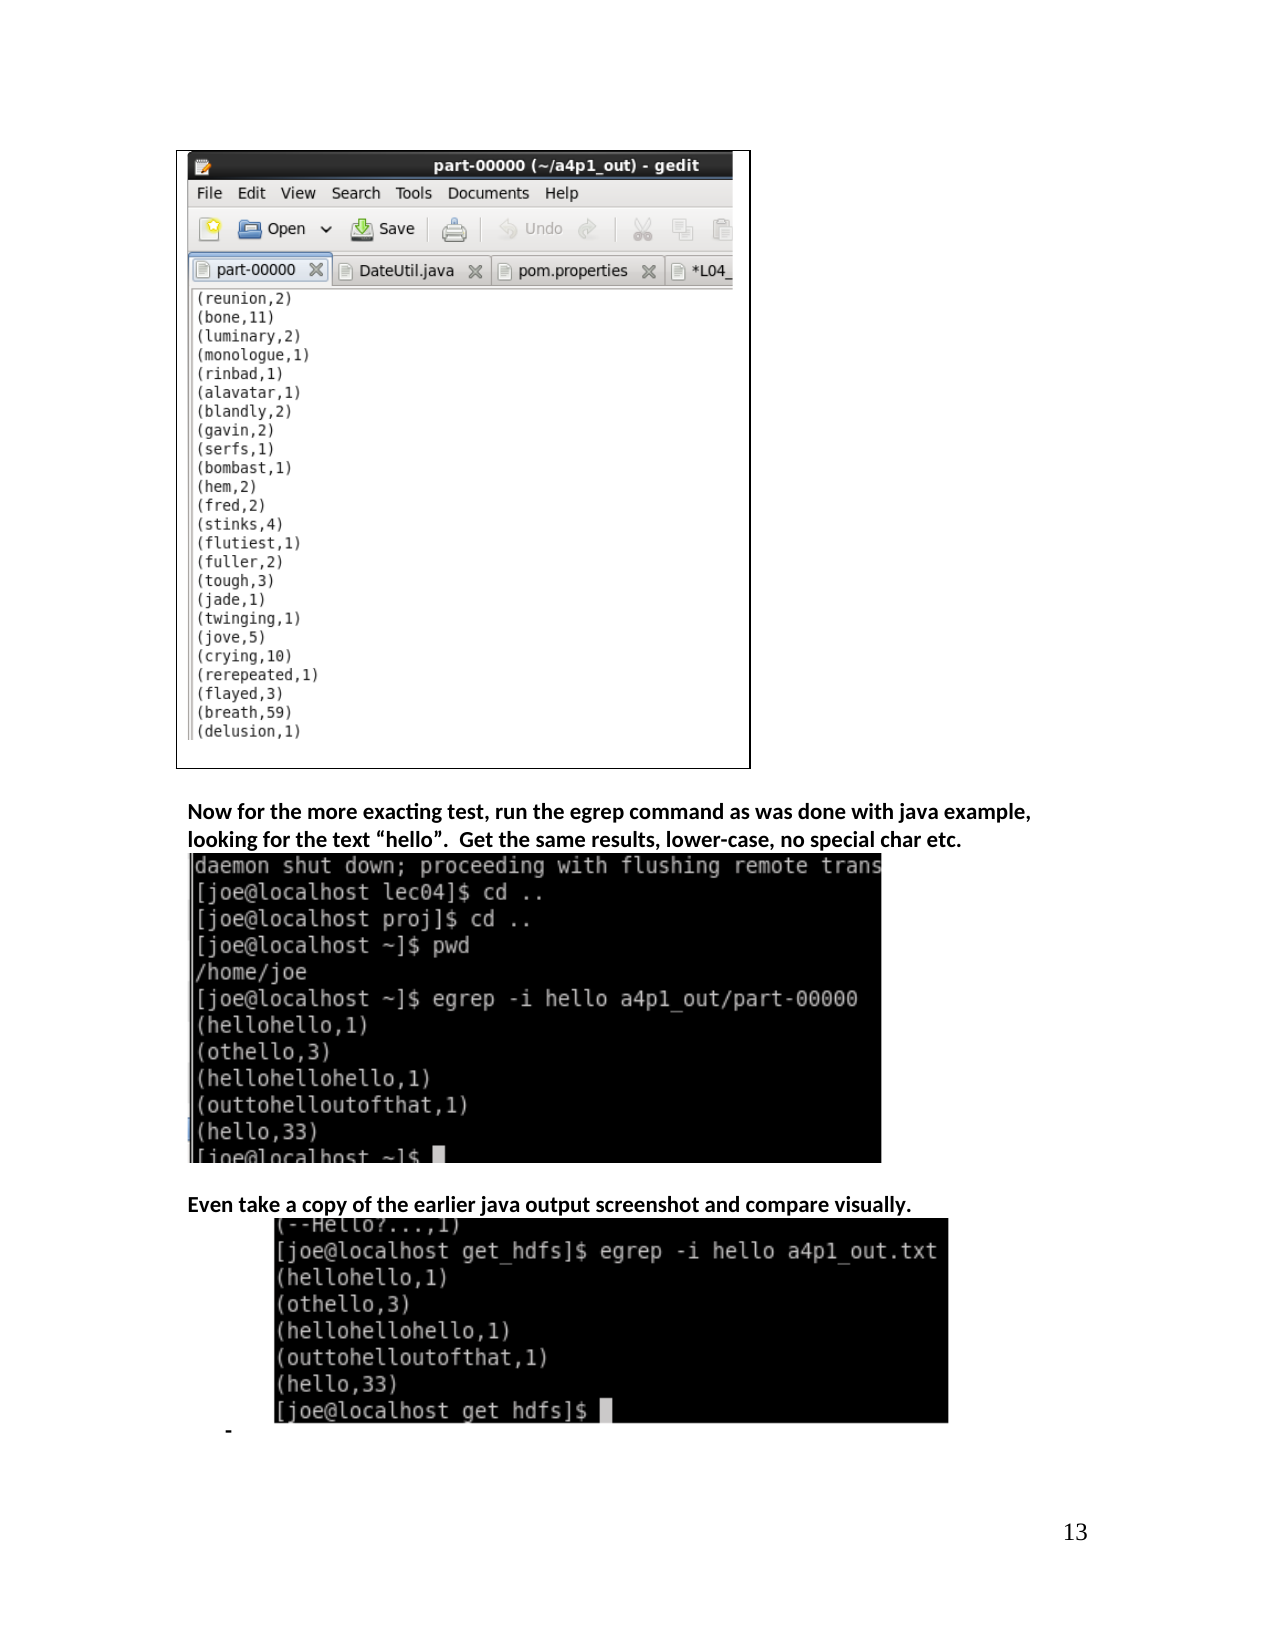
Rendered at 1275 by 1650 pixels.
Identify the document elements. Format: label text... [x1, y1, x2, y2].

picture [262, 1218, 949, 1439]
text Even take a copy of the earlier java output screenshot and compare visually. [187, 1191, 1087, 1219]
picture [187, 853, 882, 1163]
text Now for the more exacting test, run the egrep command as was done with java example, looking for the text “hello”. Get the same results, lower-case, no special char etc. [187, 797, 1087, 853]
picture [187, 151, 733, 740]
table_header [177, 151, 749, 768]
